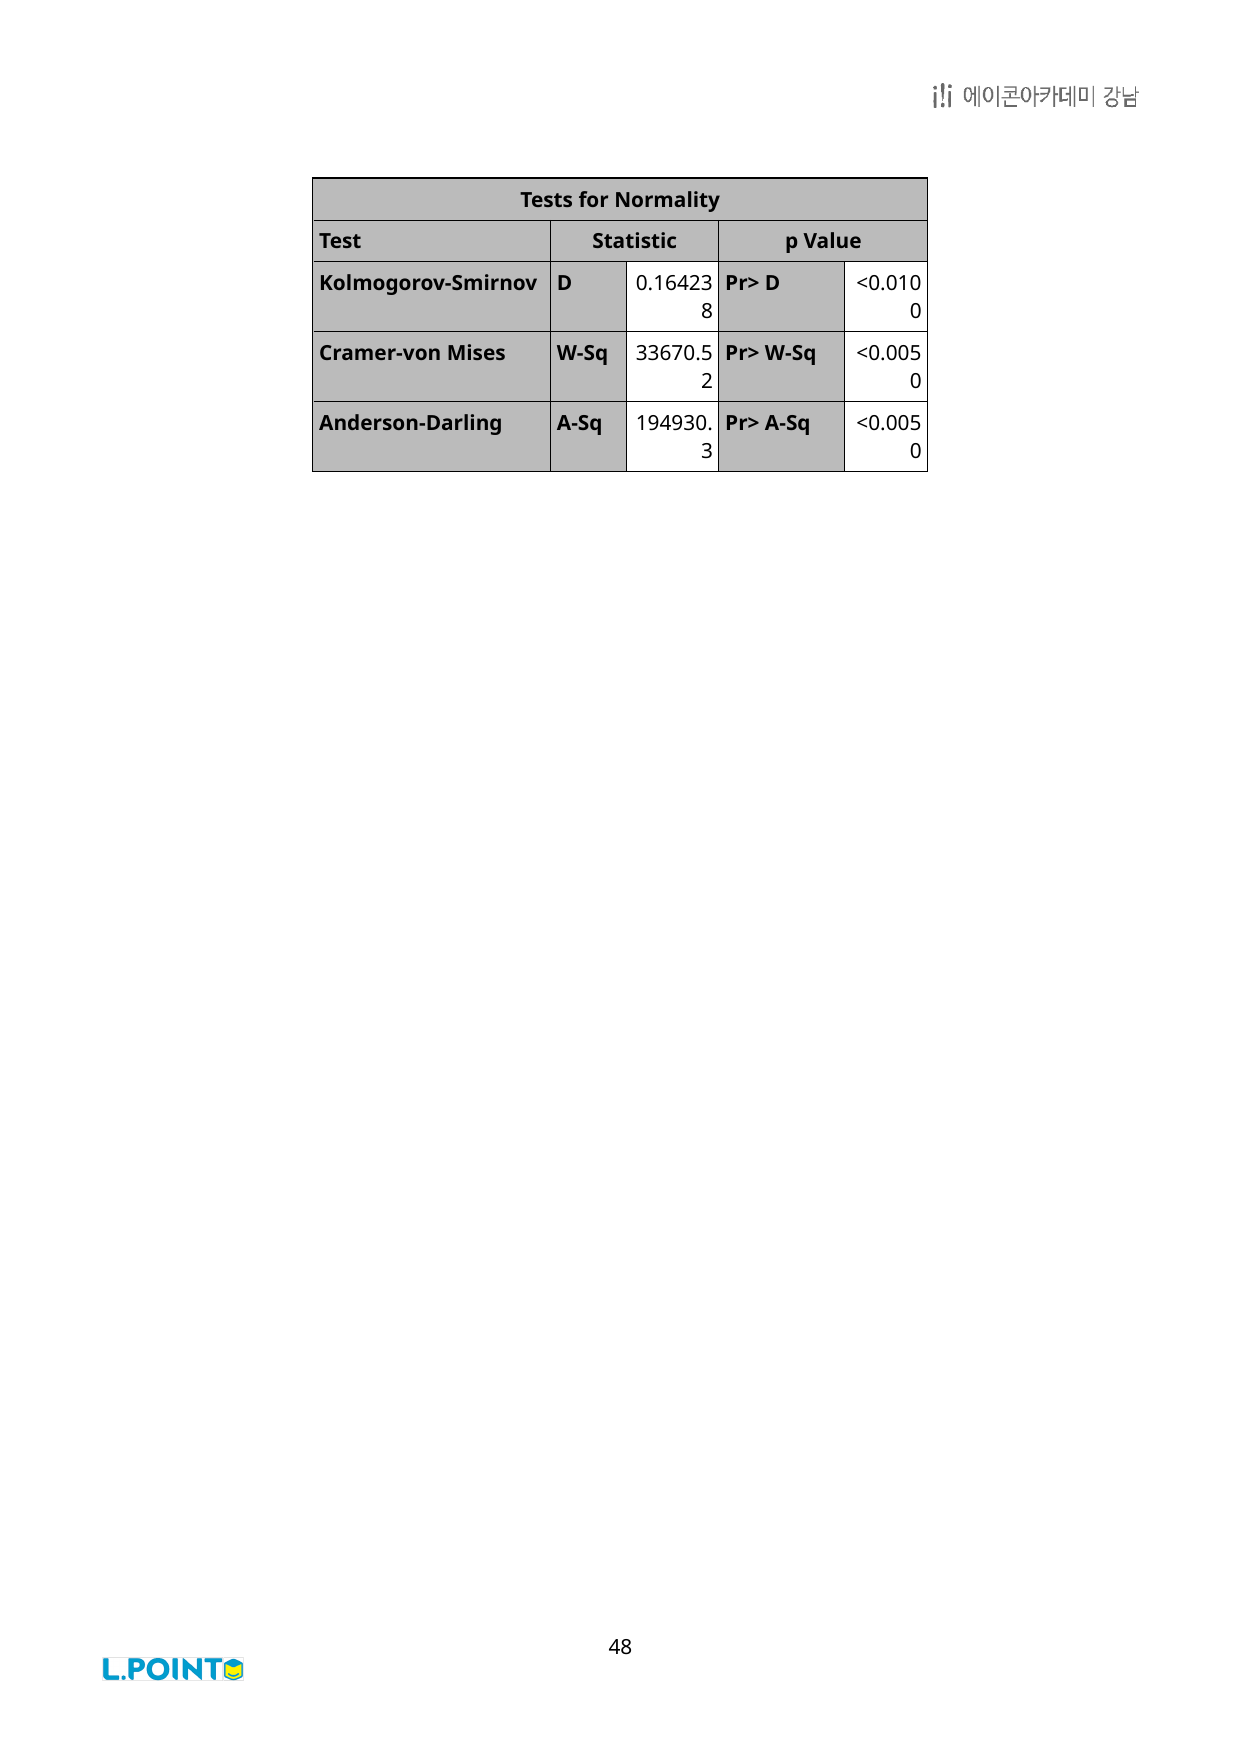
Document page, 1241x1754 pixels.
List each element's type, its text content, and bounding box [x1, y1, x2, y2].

table_cell 33670.52 [627, 332, 718, 401]
table_cell Pr> W-Sq [719, 332, 844, 401]
table_cell W-Sq [551, 332, 626, 401]
table_cell <0.0050 [845, 332, 927, 401]
table_cell Test [313, 221, 550, 261]
table_cell Statistic [551, 221, 718, 261]
table_cell <0.0050 [845, 402, 927, 471]
table_cell Kolmogorov-Smirnov [313, 262, 550, 331]
table_cell <0.0100 [845, 262, 927, 331]
table_cell Pr> A-Sq [719, 402, 844, 471]
table_cell 194930.3 [627, 402, 718, 471]
table_cell Cramer-von Mises [313, 332, 550, 401]
table_cell 0.164238 [627, 262, 718, 331]
picture [153, 1663, 163, 1675]
table_cell Anderson-Darling [313, 402, 550, 471]
picture [161, 1657, 244, 1681]
table_cell Pr> D [719, 262, 844, 331]
picture [102, 1657, 155, 1681]
table_cell D [551, 262, 626, 331]
table_header Tests for Normality [313, 179, 927, 220]
table_cell A-Sq [551, 402, 626, 471]
table_cell p Value [719, 221, 927, 261]
